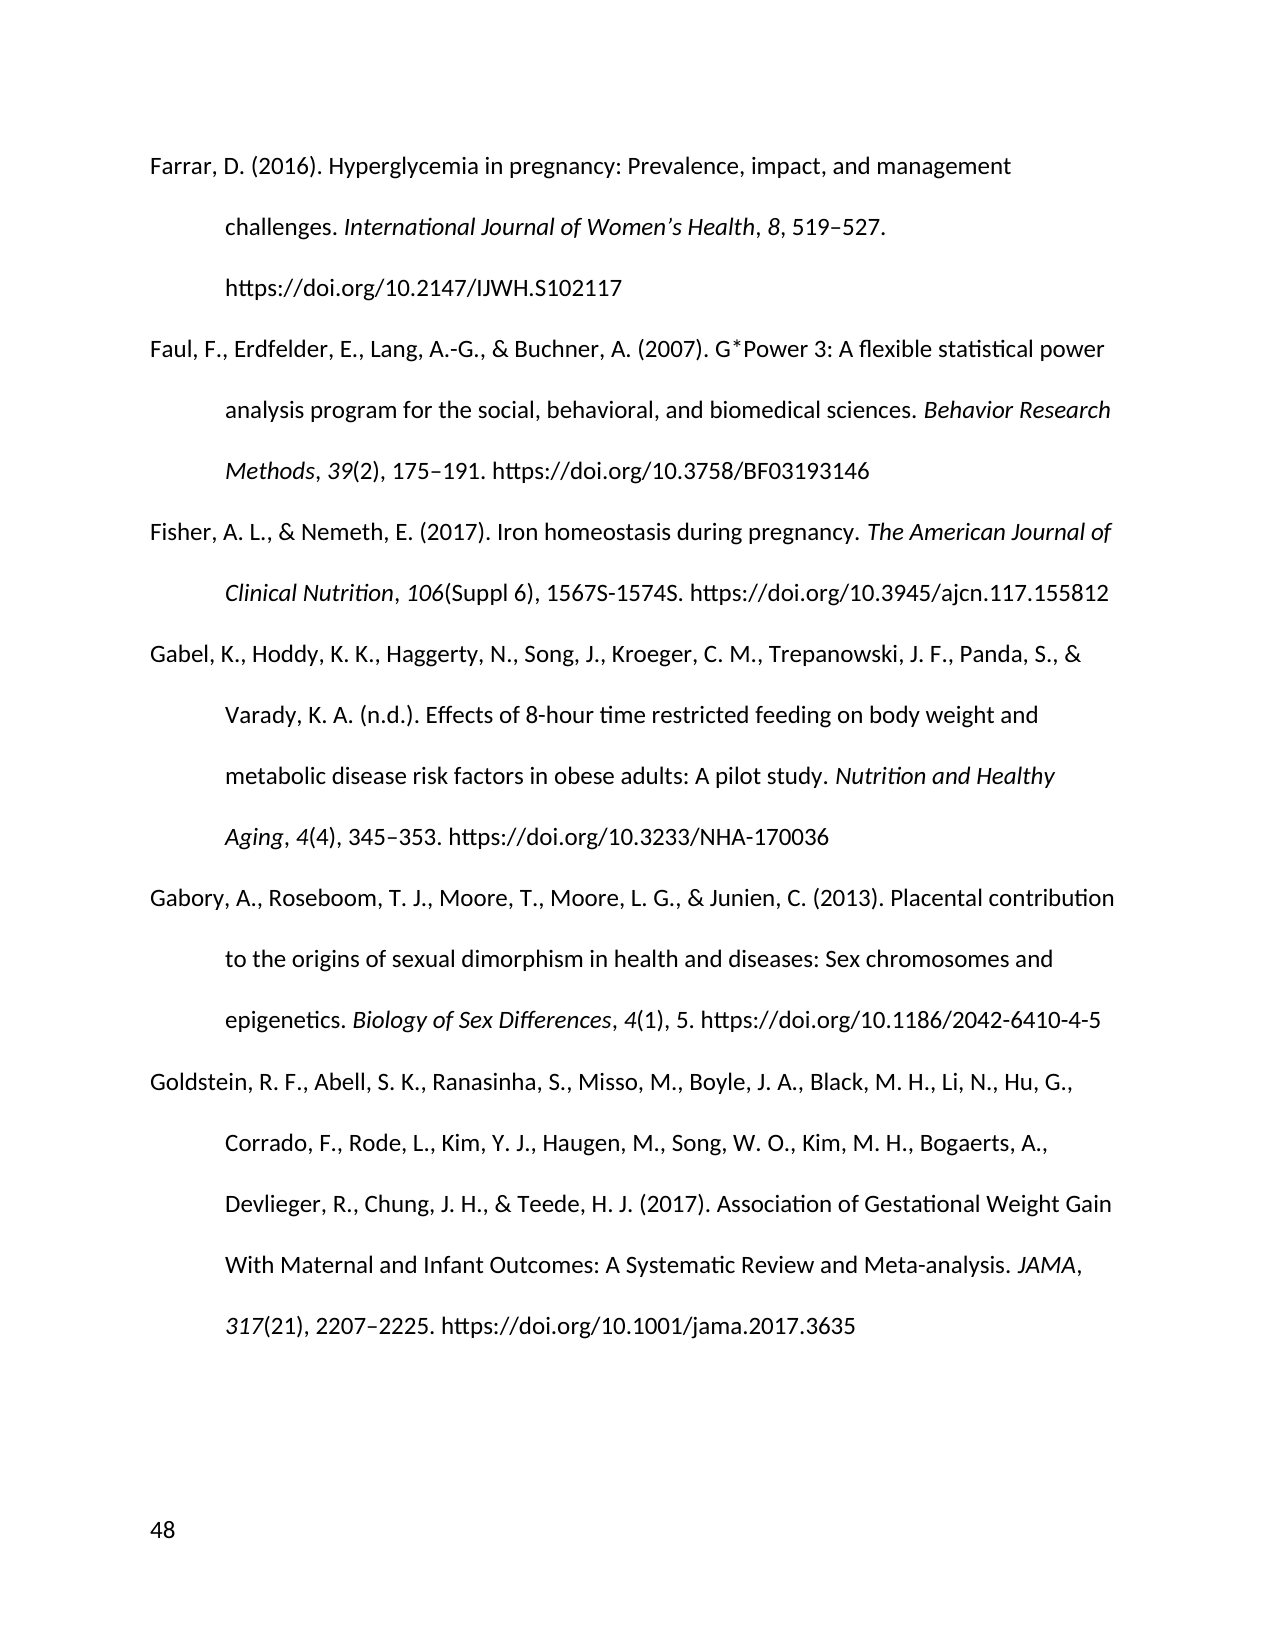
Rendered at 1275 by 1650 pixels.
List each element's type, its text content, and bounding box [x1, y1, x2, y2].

text Gabory, A., Roseboom, T. J., Moore, T., Moore, L. G., & Junien, C. (2013). Placental contribution to the origins of sexual dimorphism in health and diseases: Sex chromosomes and epigenetics. Biology of Sex Differences, 4(1), 5. https://doi.org/10.1186/2042-6410-4-5 [150, 882, 1125, 1035]
text Goldstein, R. F., Abell, S. K., Ranasinha, S., Misso, M., Boyle, J. A., Black, M. H., Li, N., Hu, G., Corrado, F., Rode, L., Kim, Y. J., Haugen, M., Song, W. O., Kim, M. H., Bogaerts, A., Devlieger, R., Chung, J. H., & Teede, H. J. (2017). Association of Gestational Weight Gain With Maternal and Infant Outcomes: A Systematic Review and Meta-analysis. JAMA, 317(21), 2207–2225. https://doi.org/10.1001/jama.2017.3635 [150, 1066, 1125, 1340]
text Fisher, A. L., & Nemeth, E. (2017). Iron homeostasis during pregnancy. The American Journal of Clinical Nutrition, 106(Suppl 6), 1567S-1574S. https://doi.org/10.3945/ajcn.117.155812 [150, 516, 1125, 608]
text Faul, F., Erdfelder, E., Lang, A.-G., & Buchner, A. (2007). G*Power 3: A flexible statistical power analysis program for the social, behavioral, and biomedical sciences. Behavior Research Methods, 39(2), 175–191. https://doi.org/10.3758/BF03193146 [150, 333, 1125, 486]
text Gabel, K., Hoddy, K. K., Haggerty, N., Song, J., Kroeger, C. M., Trepanowski, J. F., Panda, S., & Varady, K. A. (n.d.). Effects of 8-hour time restricted feeding on body weight and metabolic disease risk factors in obese adults: A pilot study. Nutrition and Healthy Aging, 4(4), 345–353. https://doi.org/10.3233/NHA-170036 [150, 638, 1125, 852]
text Farrar, D. (2016). Hyperglycemia in pregnancy: Prevalence, impact, and management challenges. International Journal of Women’s Health, 8, 519–527. https://doi.org/10.2147/IJWH.S102117 [150, 150, 1125, 303]
